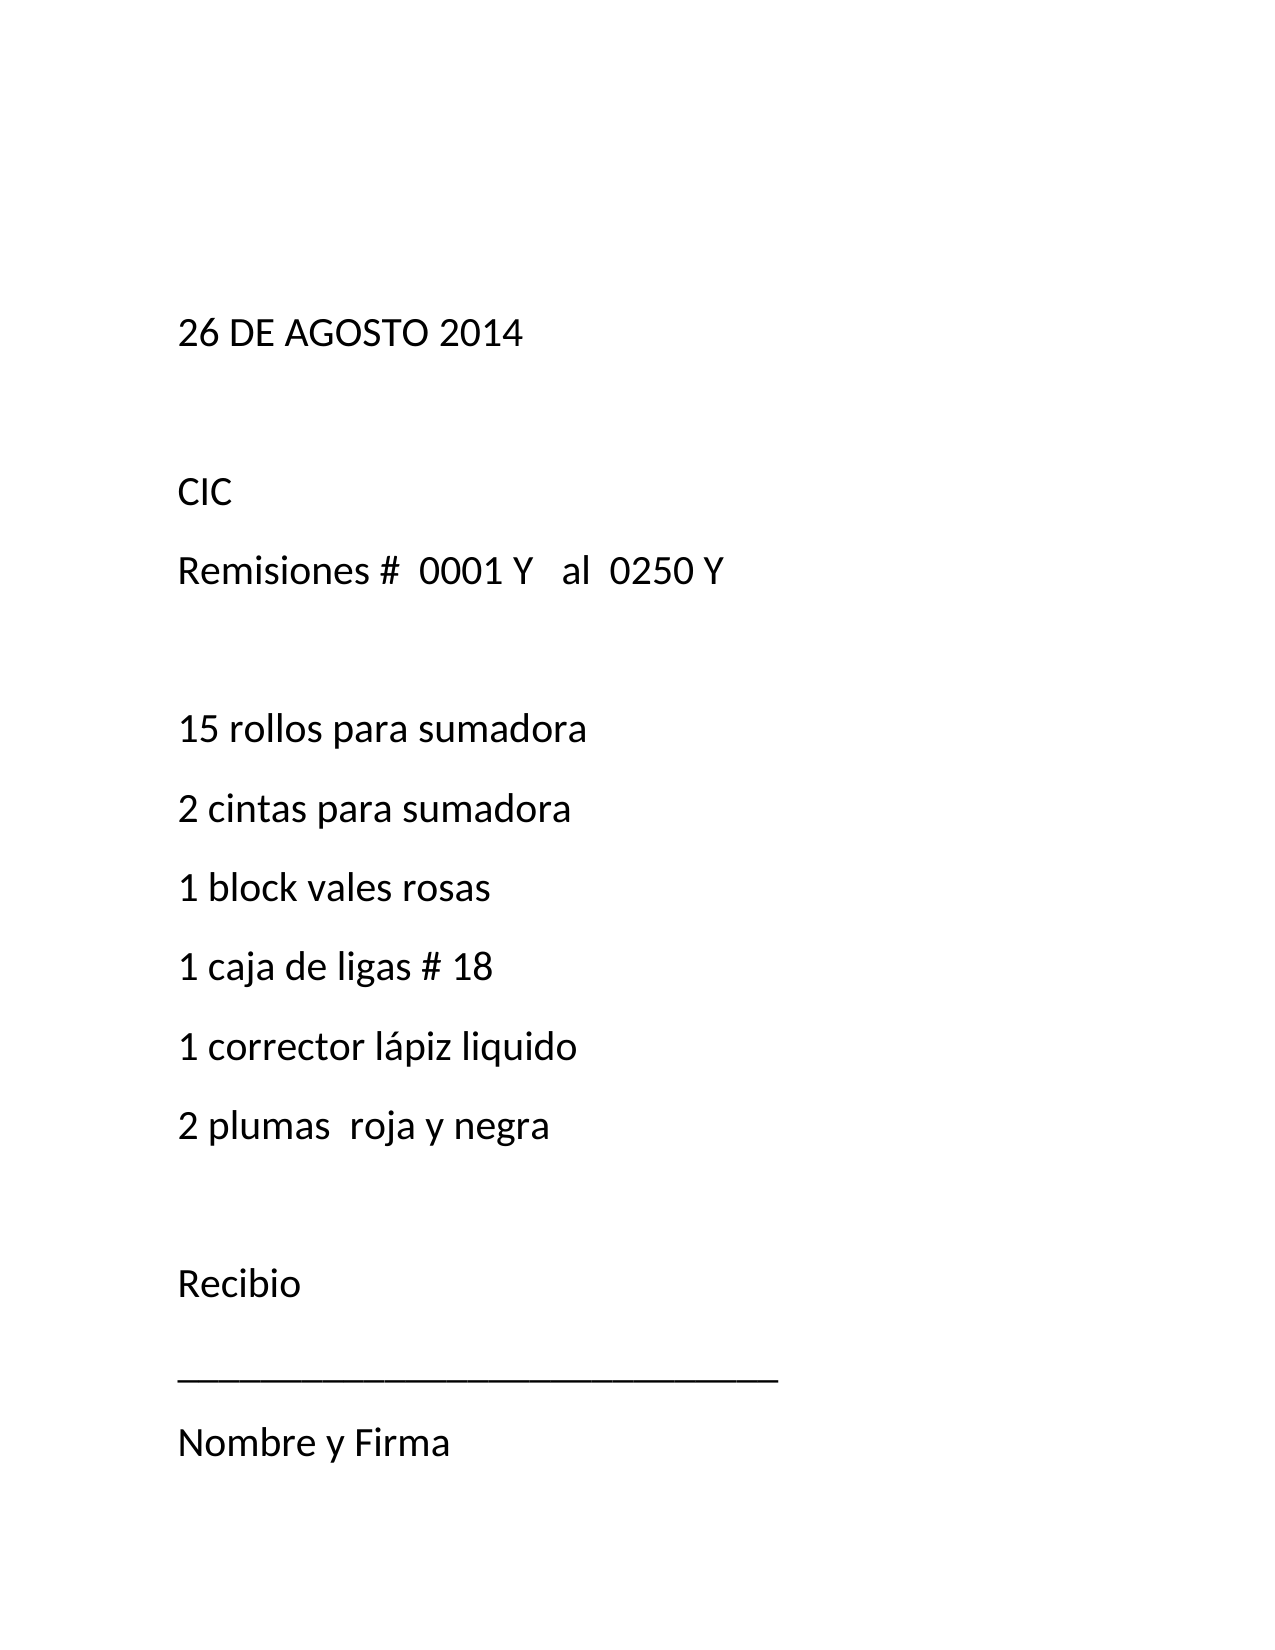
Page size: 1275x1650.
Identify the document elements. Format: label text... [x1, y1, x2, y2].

text 1 caja de ligas # 18 [177, 940, 1098, 991]
text 1 corrector lápiz liquido [177, 1019, 1098, 1070]
text 15 rollos para sumadora [177, 702, 1098, 753]
text 1 block vales rosas [177, 861, 1098, 912]
text 2 cintas para sumadora [177, 782, 1098, 833]
text Recibio [177, 1257, 1098, 1308]
text _____________________________ [177, 1337, 1098, 1387]
text 2 plumas roja y negra [177, 1099, 1098, 1150]
text Nombre y Firma [177, 1416, 1098, 1467]
text Remisiones # 0001 Y al 0250 Y [177, 544, 1098, 595]
text CIC [177, 465, 1098, 516]
text 26 DE AGOSTO 2014 [177, 306, 1098, 357]
